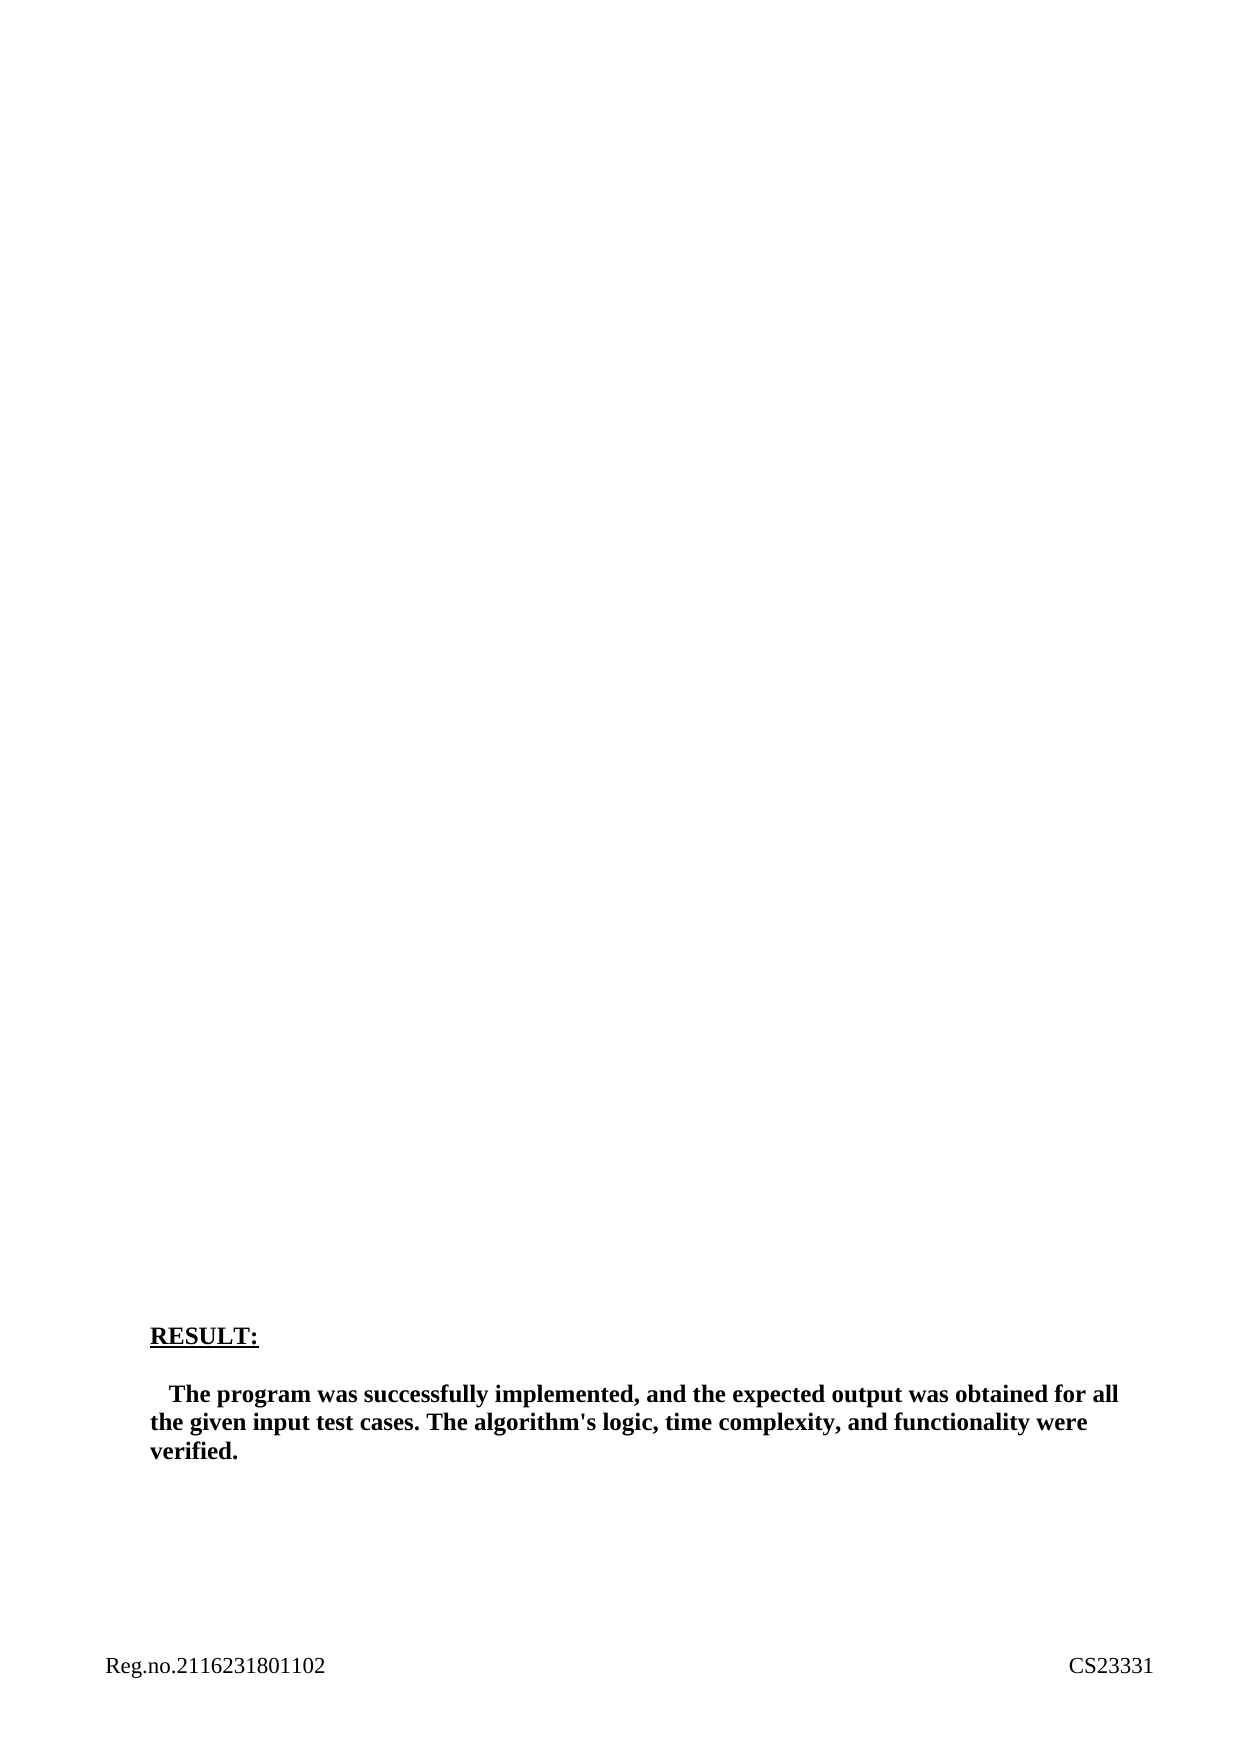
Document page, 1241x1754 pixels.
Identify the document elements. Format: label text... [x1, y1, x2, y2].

text The program was successfully implemented, and the expected output was obtained for all the given input test cases. The algorithm's logic, time complexity, and functionality were verified. [150, 1379, 1155, 1465]
text RESULT: [150, 1321, 1155, 1350]
